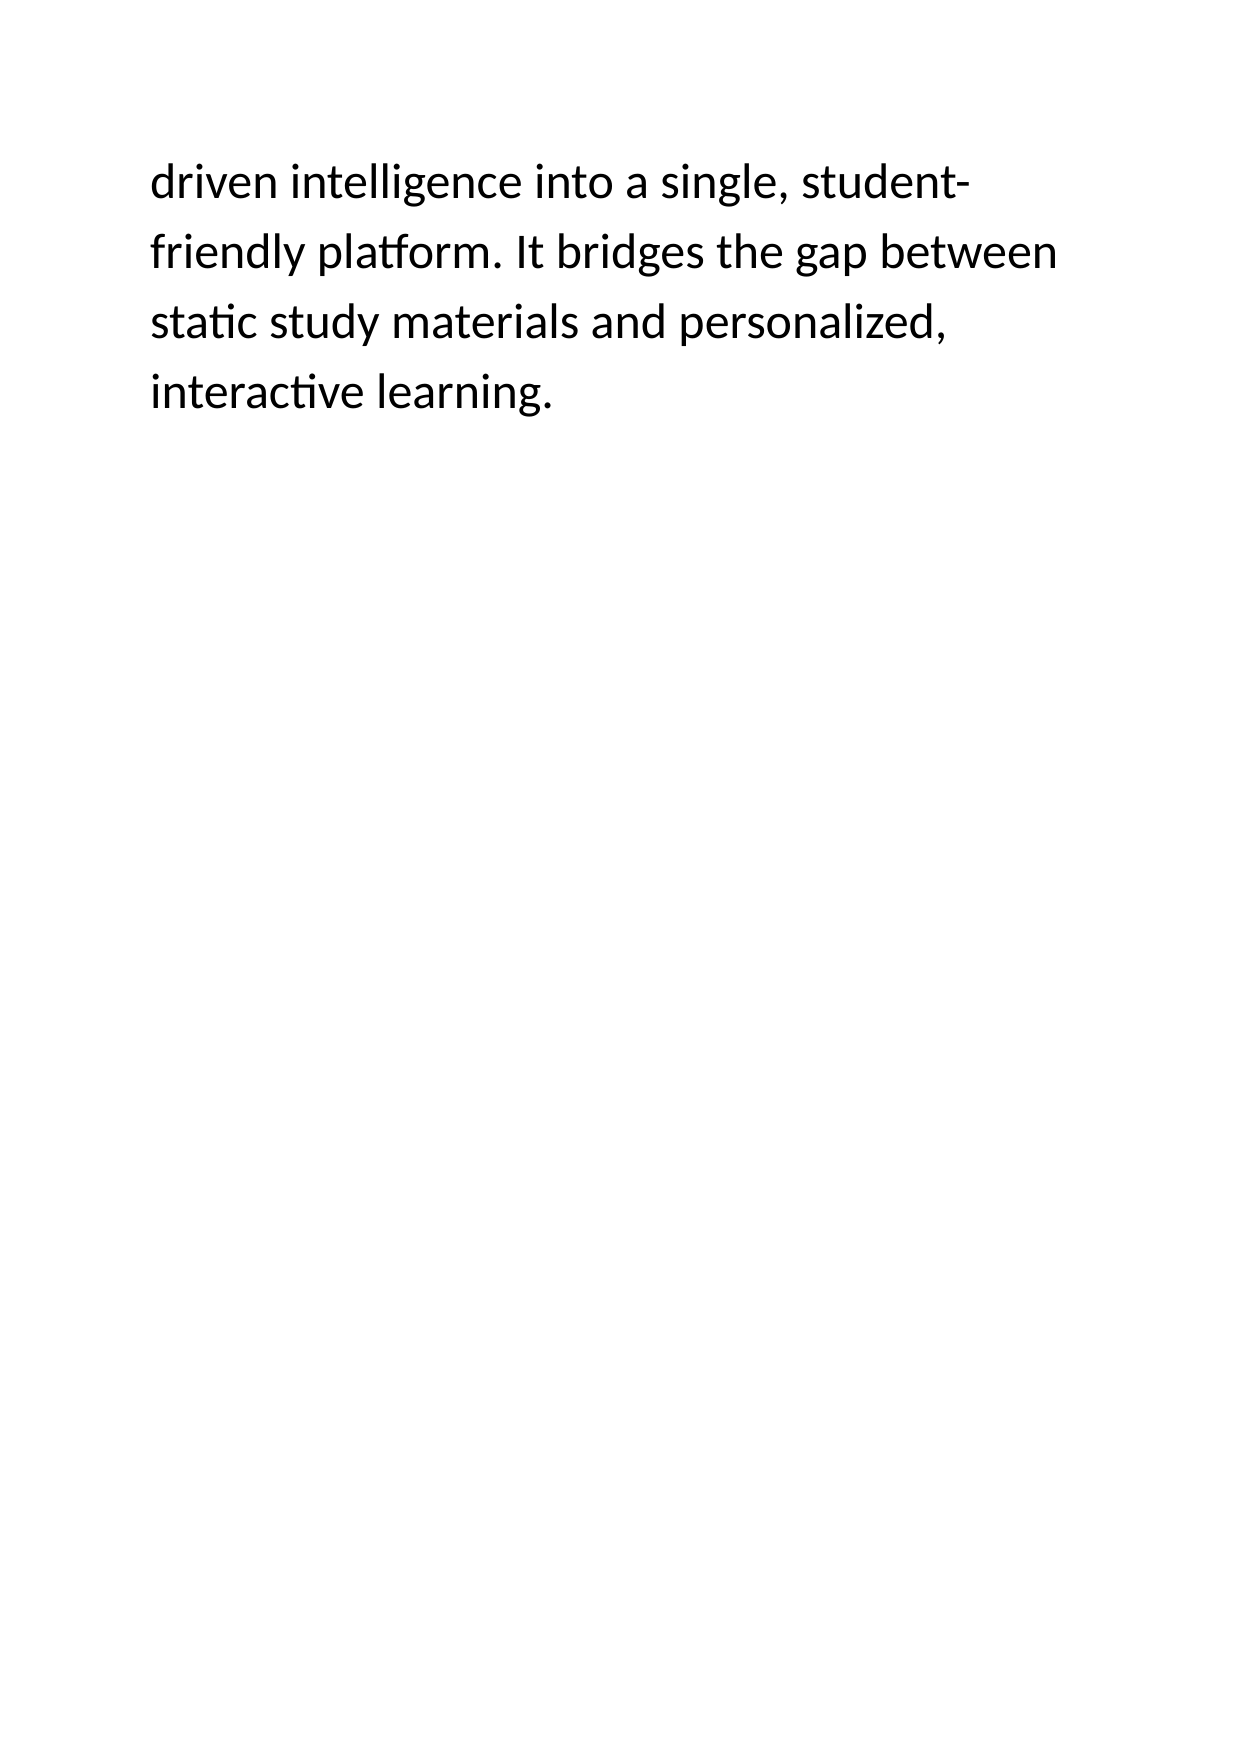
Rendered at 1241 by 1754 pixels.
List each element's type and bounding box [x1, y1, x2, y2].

text [150, 150, 1090, 421]
